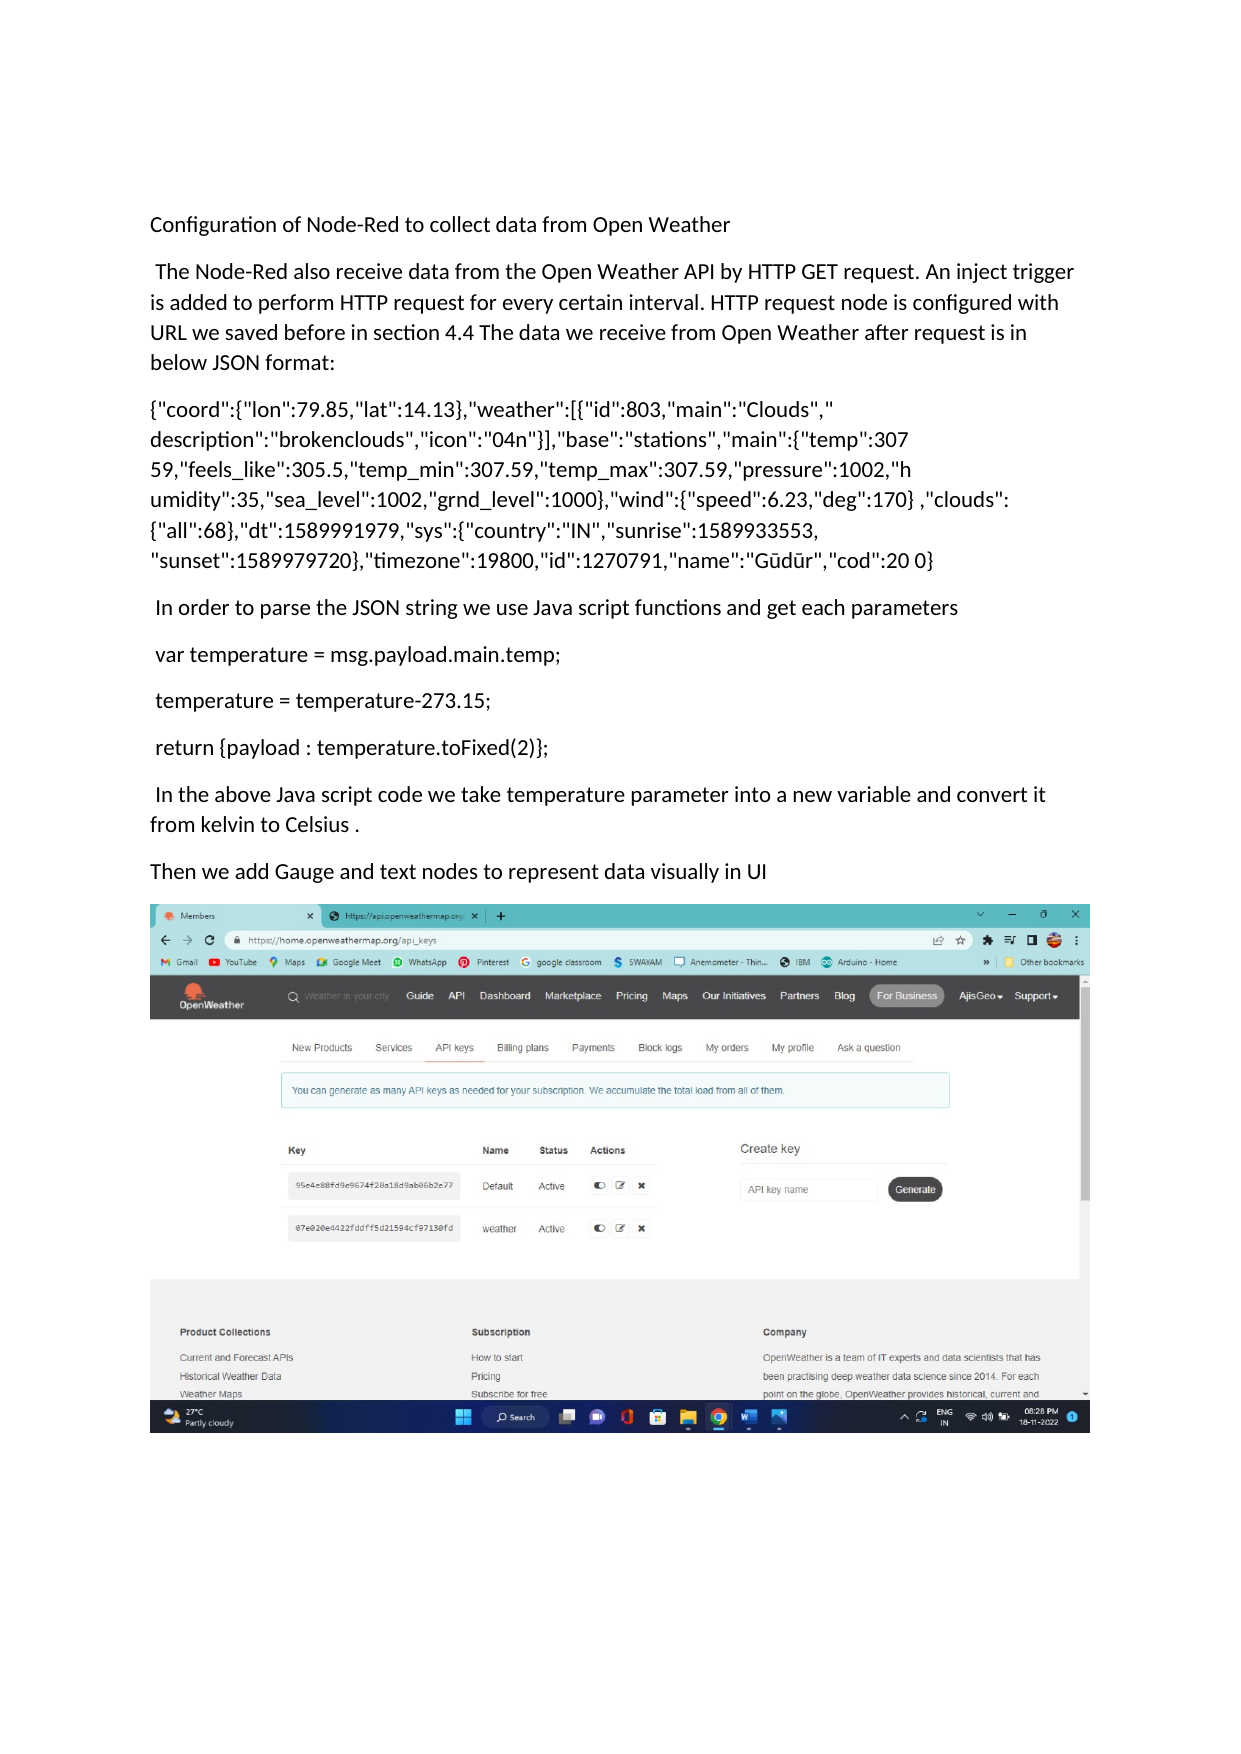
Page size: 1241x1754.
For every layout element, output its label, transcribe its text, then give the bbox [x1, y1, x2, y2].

text Then we add Gauge and text nodes to represent data visually in UI [150, 857, 1090, 886]
picture [150, 904, 1090, 1433]
text The Node-Red also receive data from the Open Weather API by HTTP GET request. An inject trigger is added to perform HTTP request for every certain interval. HTTP request node is configured with URL we saved before in section 4.4 The data we receive from Open Weather after request is in below JSON format: [150, 257, 1090, 376]
text temperature = temperature-273.15; [150, 687, 1090, 715]
text In the above Java script code we take temperature parameter into a new variable and convert it from kelvin to Celsius . [150, 780, 1090, 839]
text In order to parse the JSON string we use Java script functions and get each parameters [150, 593, 1090, 621]
text return {payload : temperature.toFixed(2)}; [150, 733, 1090, 762]
text {"coord":{"lon":79.85,"lat":14.13},"weather":[{"id":803,"main":"Clouds"," description":"brokenclouds","icon":"04n"}],"base":"stations","main":{"temp":307 59,"feels_like":305.5,"temp_min":307.59,"temp_max":307.59,"pressure":1002,"h umidity":35,"sea_level":1002,"grnd_level":1000},"wind":{"speed":6.23,"deg":170} ,"clouds":{"all":68},"dt":1589991979,"sys":{"country":"IN","sunrise":1589933553, "sunset":1589979720},"timezone":19800,"id":1270791,"name":"Gūdūr","cod":20 0} [150, 395, 1090, 574]
text Configuration of Node-Red to collect data from Open Weather [150, 211, 1090, 239]
text var temperature = msg.payload.main.temp; [150, 640, 1090, 668]
